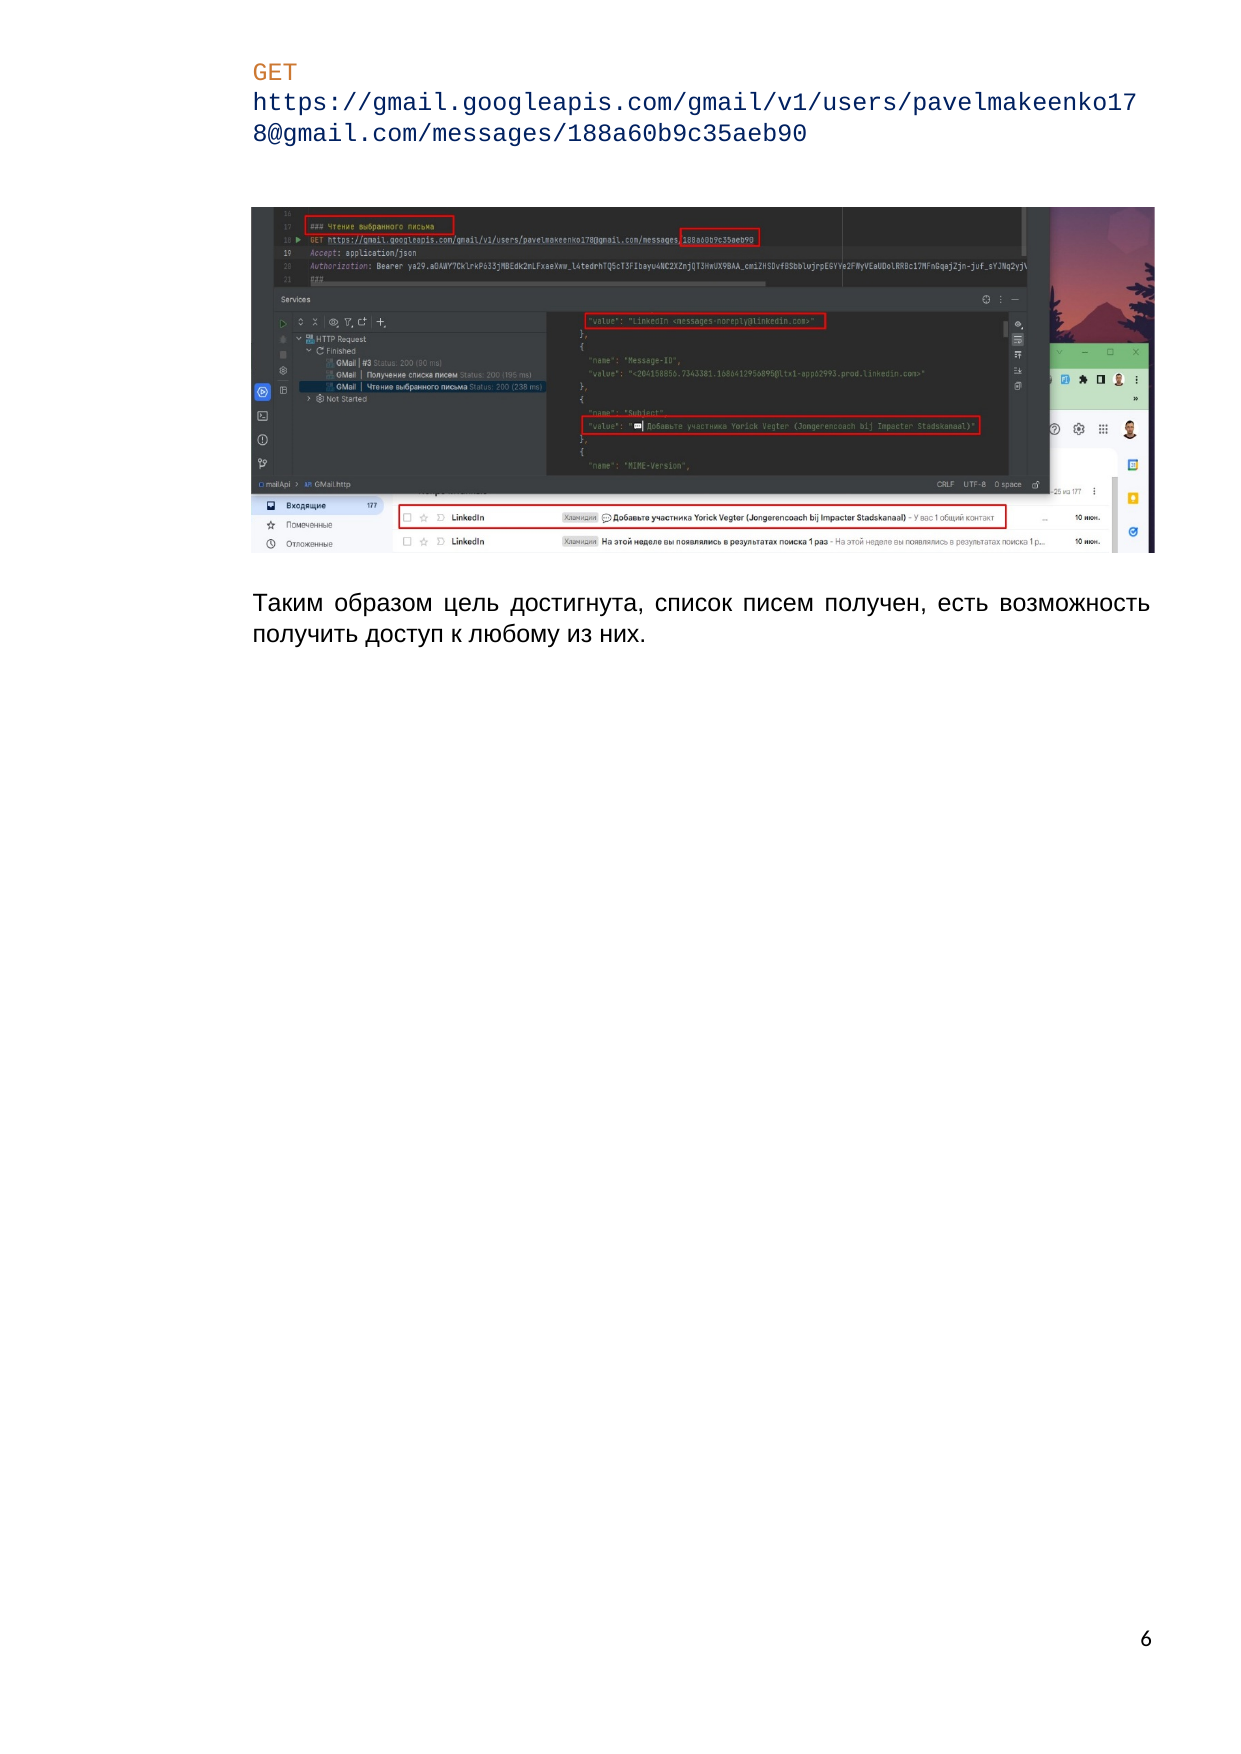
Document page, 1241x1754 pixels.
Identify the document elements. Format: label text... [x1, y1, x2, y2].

list Таким образом цель достигнута, список писем получен, есть возможность получить доступ к любому из них. [252, 588, 1152, 647]
list GET https://gmail.googleapis.com/gmail/v1/users/pavelmakeenko178@gmail.com/messages/188a60b9c35aeb90 [252, 59, 1152, 148]
picture [251, 207, 1155, 553]
